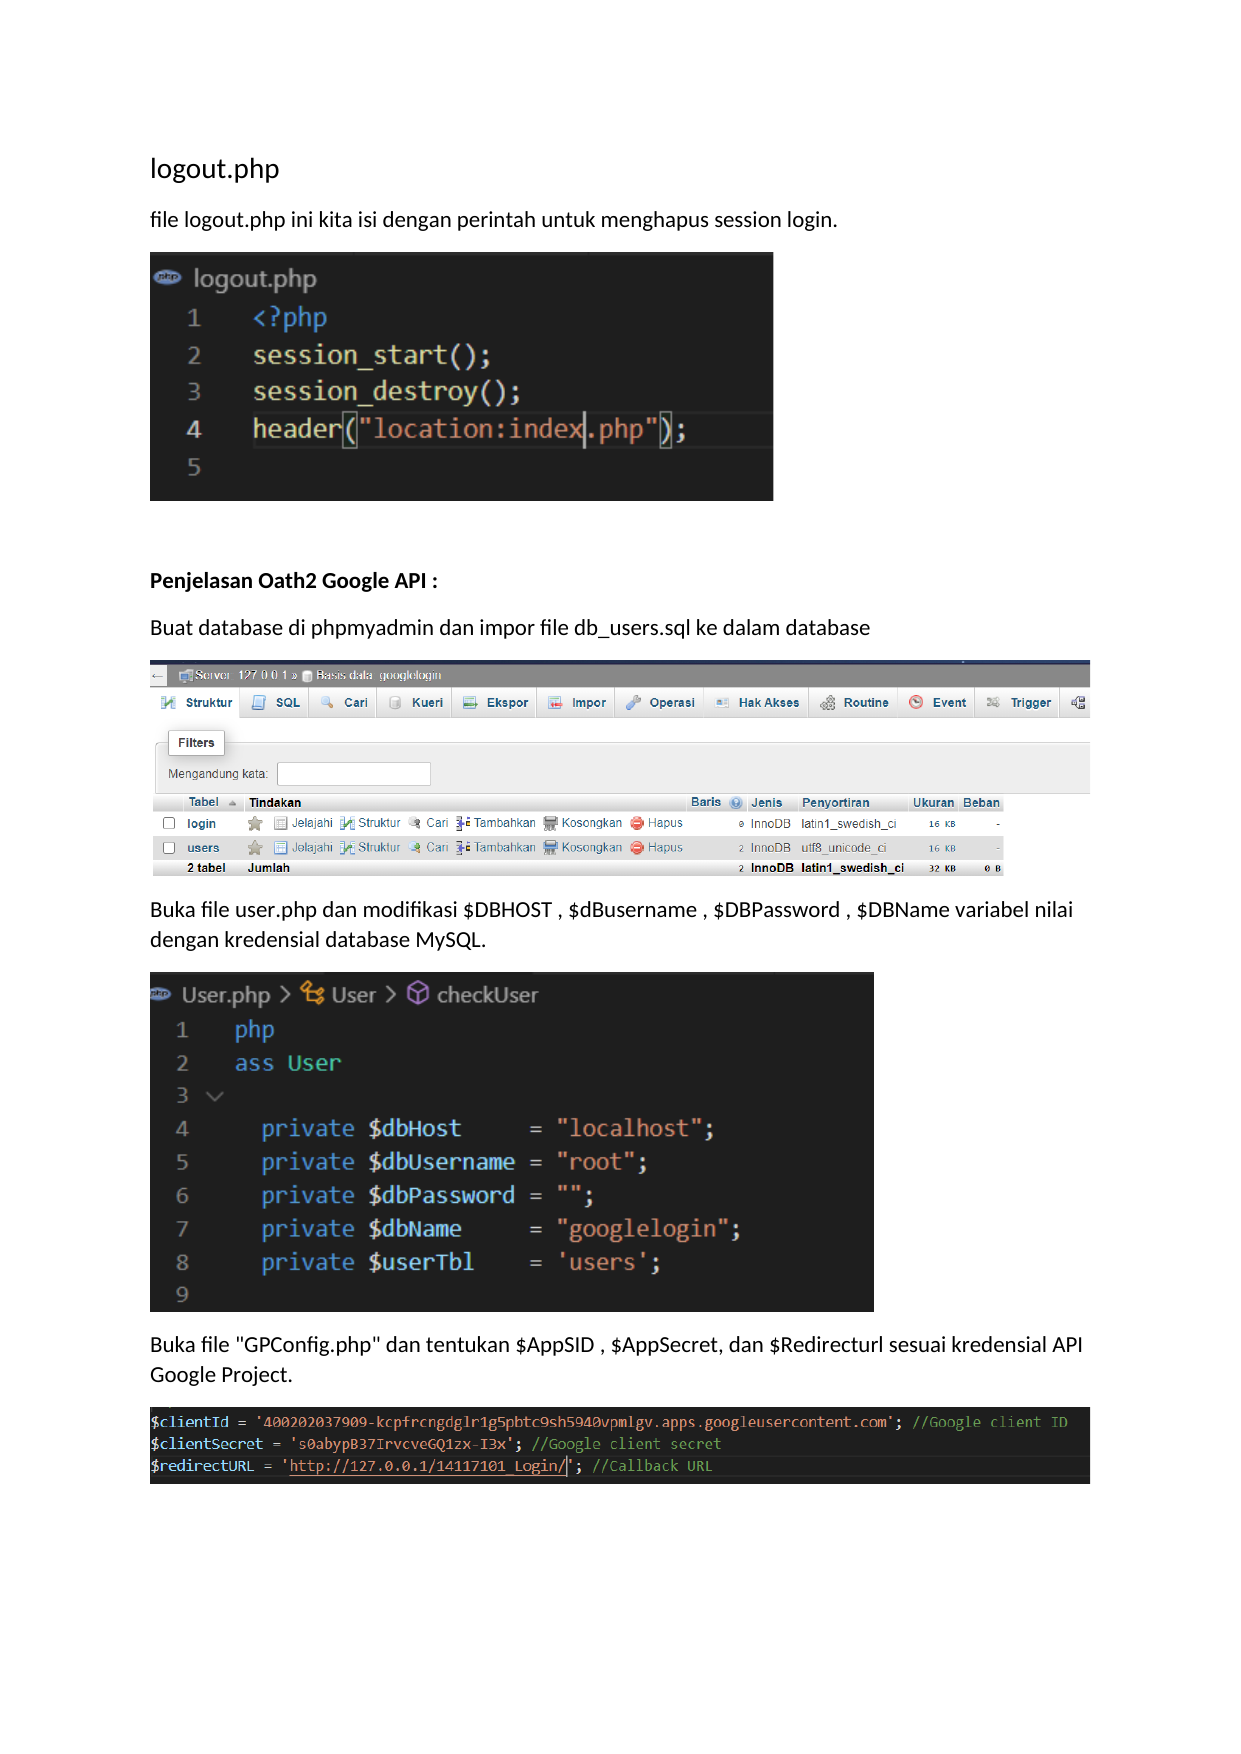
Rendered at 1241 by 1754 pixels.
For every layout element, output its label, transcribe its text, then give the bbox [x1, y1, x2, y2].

text Buka file user.php dan modifikasi $DBHOST , $dBusername , $DBPassword , $DBName variabel nilai dengan kredensial database MySQL. [150, 895, 1090, 954]
picture [150, 660, 1091, 877]
text file logout.php ini kita isi dengan perintah untuk menghapus session login. [150, 205, 1090, 233]
text Penjelasan Oath2 Google API : [150, 566, 1090, 594]
picture [150, 1407, 1091, 1484]
text logout.php [150, 150, 1090, 186]
text Buka file "GPConfig.php" dan tentukan $AppSID , $AppSecret, dan $Redirecturl sesuai kredensial API Google Project. [150, 1330, 1090, 1388]
text Buat database di phpmyadmin dan impor file db_users.sql ke dalam database [150, 613, 1090, 641]
picture [150, 972, 874, 1312]
picture [150, 252, 774, 501]
